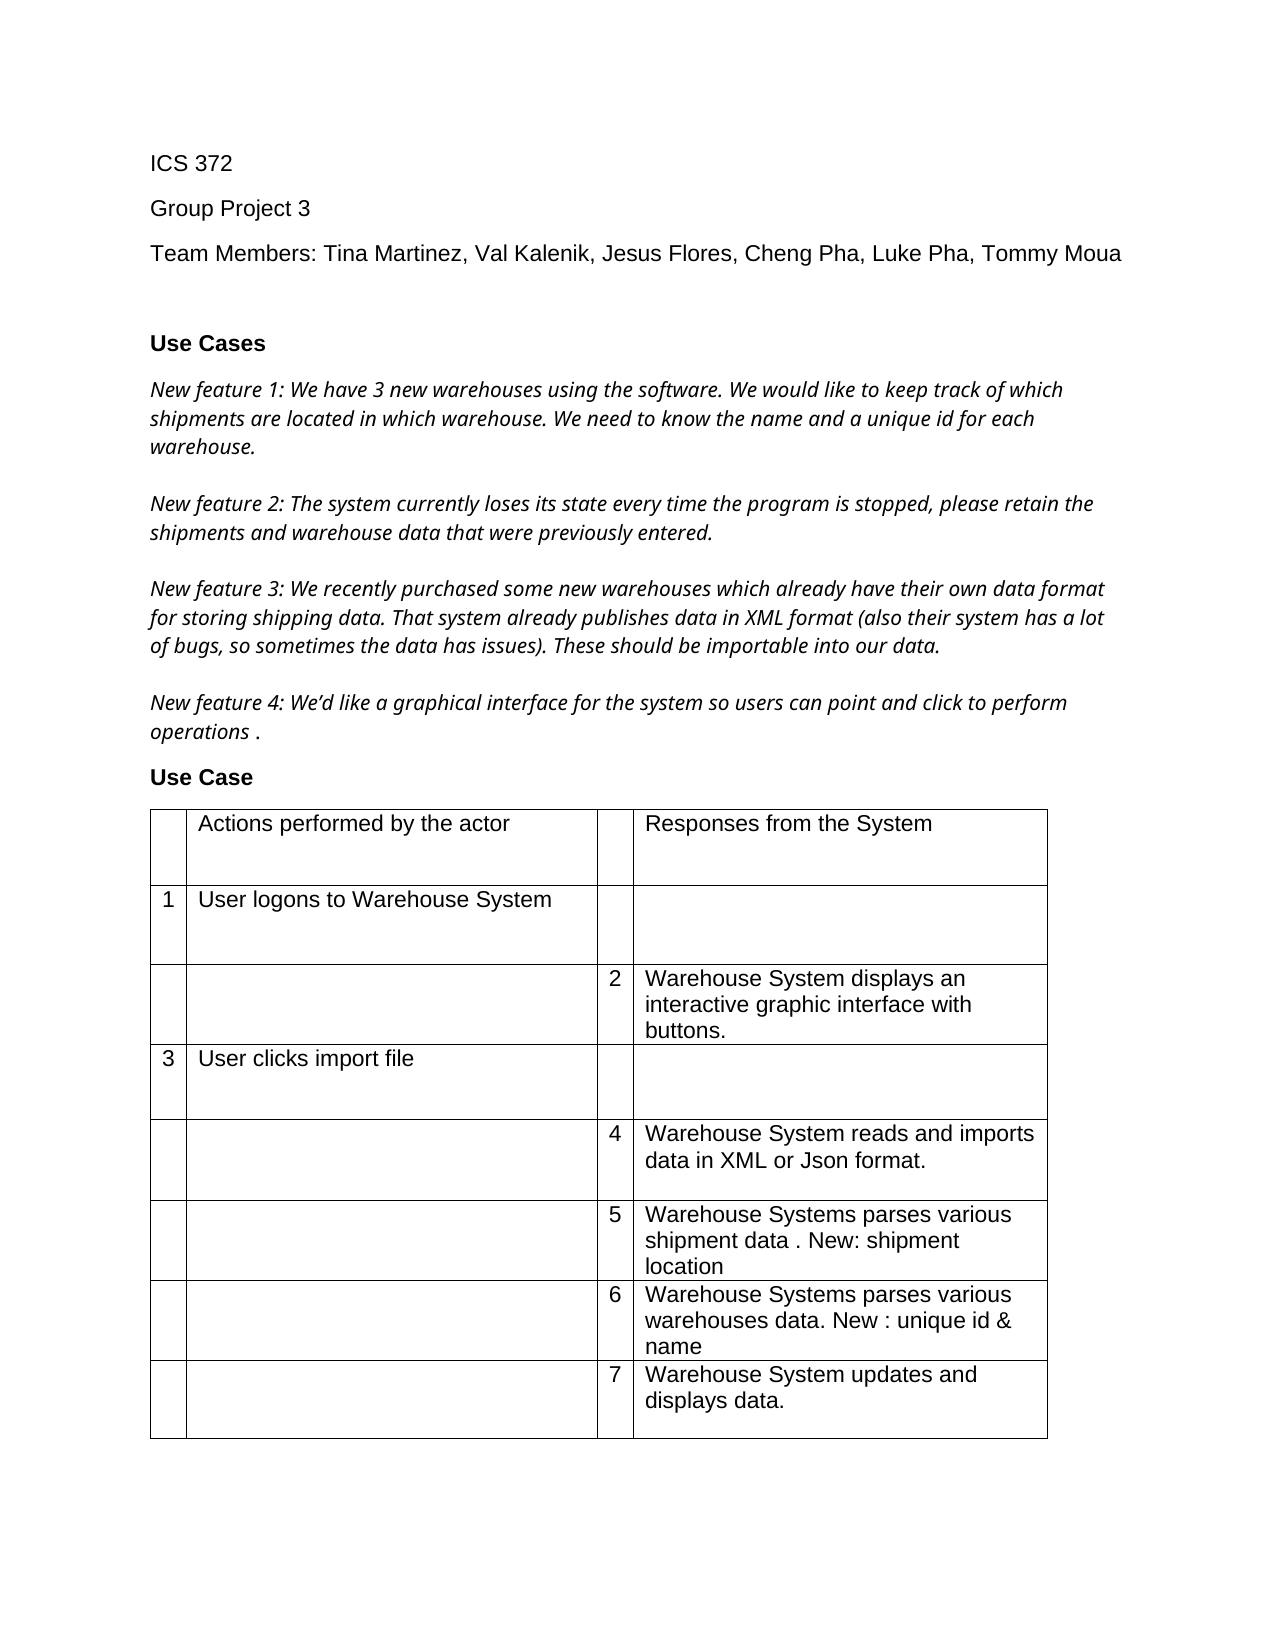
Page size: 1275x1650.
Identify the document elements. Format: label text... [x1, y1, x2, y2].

table_cell 3 [151, 1045, 186, 1119]
table_cell [187, 1361, 597, 1438]
table_cell [151, 1120, 186, 1199]
text New feature 3: We recently purchased some new warehouses which already have their own data format [150, 574, 1125, 603]
table_header [598, 810, 633, 885]
text of bugs, so sometimes the data has issues). These should be importable into our data. [150, 631, 1125, 660]
table_cell Warehouse Systems parses various warehouses data. New : unique id & name [634, 1281, 1047, 1360]
table_header Actions performed by the actor [187, 810, 597, 885]
table_cell User logons to Warehouse System [187, 886, 597, 963]
table_cell 6 [598, 1281, 633, 1360]
table_cell [598, 1045, 633, 1119]
table_cell Warehouse Systems parses various shipment data . New: shipment location [634, 1201, 1047, 1279]
table_cell [187, 1281, 597, 1360]
table_cell 7 [598, 1361, 633, 1438]
text shipments are located in which warehouse. We need to know the name and a unique id for each [150, 404, 1125, 432]
text for storing shipping data. That system already publishes data in XML format (also their system has a lot [150, 603, 1125, 631]
table_cell Warehouse System updates and displays data. [634, 1361, 1047, 1438]
table_cell [187, 965, 597, 1044]
table_cell [598, 886, 633, 963]
text warehouse. [150, 432, 1125, 461]
text operations . [150, 717, 1125, 745]
text New feature 4: We’d like a graphical interface for the system so users can point and click to perform [150, 688, 1125, 717]
text Team Members: Tina Martinez, Val Kalenik, Jesus Flores, Cheng Pha, Luke Pha, Tommy Moua [150, 240, 1125, 267]
table_cell Warehouse System displays an interactive graphic interface with buttons. [634, 965, 1047, 1044]
table_cell [187, 1120, 597, 1199]
table_cell [151, 1201, 186, 1279]
table_header Responses from the System [634, 810, 1047, 885]
text Use Cases [150, 330, 1125, 357]
table_cell 4 [598, 1120, 633, 1199]
table_cell 2 [598, 965, 633, 1044]
table_cell [151, 1361, 186, 1438]
text New feature 2: The system currently loses its state every time the program is stopped, please retain the [150, 489, 1125, 518]
text New feature 1: We have 3 new warehouses using the software. We would like to keep track of which [150, 376, 1125, 404]
table_cell [151, 965, 186, 1044]
table_cell [151, 1281, 186, 1360]
table_cell [634, 886, 1047, 963]
text ICS 372 [150, 150, 1125, 176]
table_cell [634, 1045, 1047, 1119]
table_cell Warehouse System reads and imports data in XML or Json format. [634, 1120, 1047, 1199]
table_cell [187, 1201, 597, 1279]
table_header [151, 810, 186, 885]
table_cell 5 [598, 1201, 633, 1279]
table_cell User clicks import file [187, 1045, 597, 1119]
text shipments and warehouse data that were previously entered. [150, 518, 1125, 546]
text Group Project 3 [150, 195, 1125, 221]
text Use Case [150, 764, 1125, 790]
table_cell 1 [151, 886, 186, 963]
